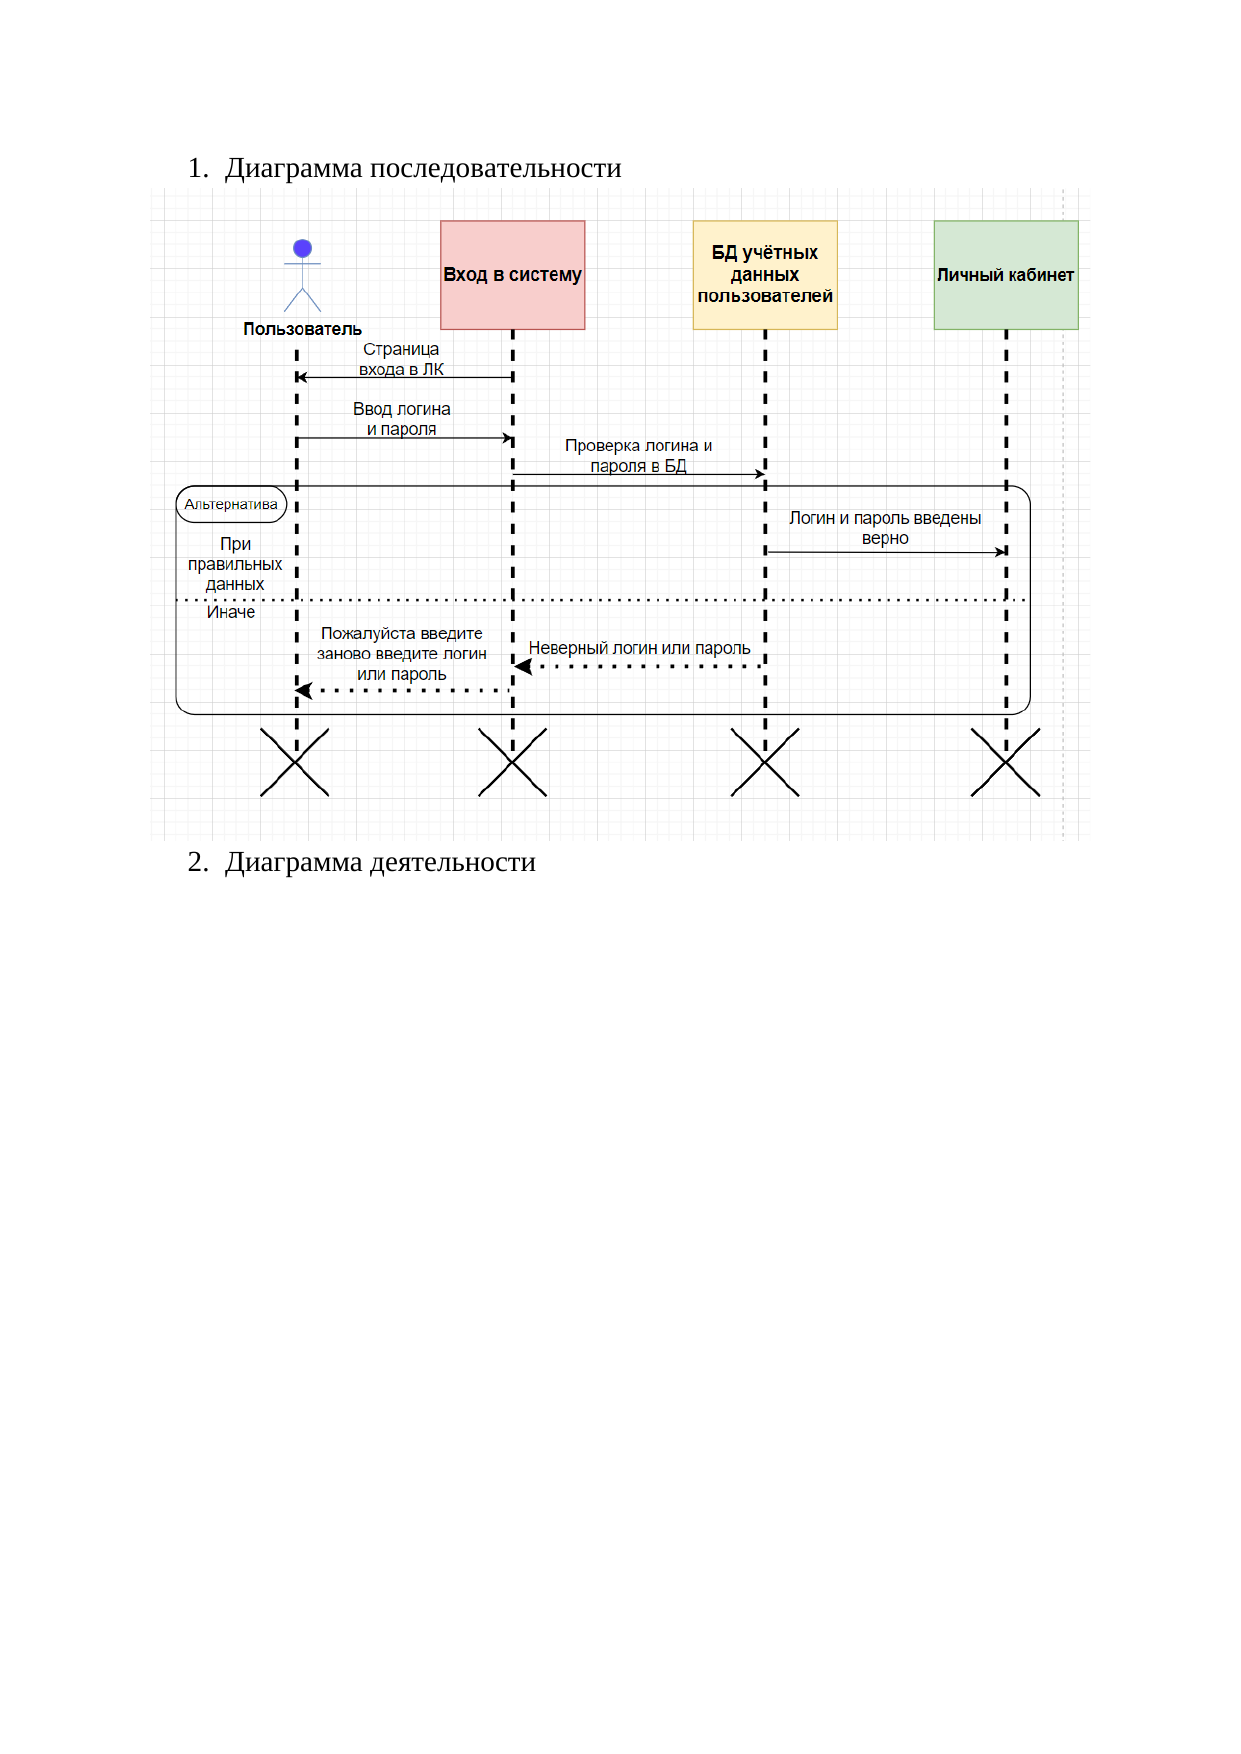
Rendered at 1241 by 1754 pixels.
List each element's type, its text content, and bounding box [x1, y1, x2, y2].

list Диаграмма деятельности [187, 844, 1090, 878]
list Диаграмма последовательности [187, 150, 1090, 183]
picture [150, 188, 1091, 841]
